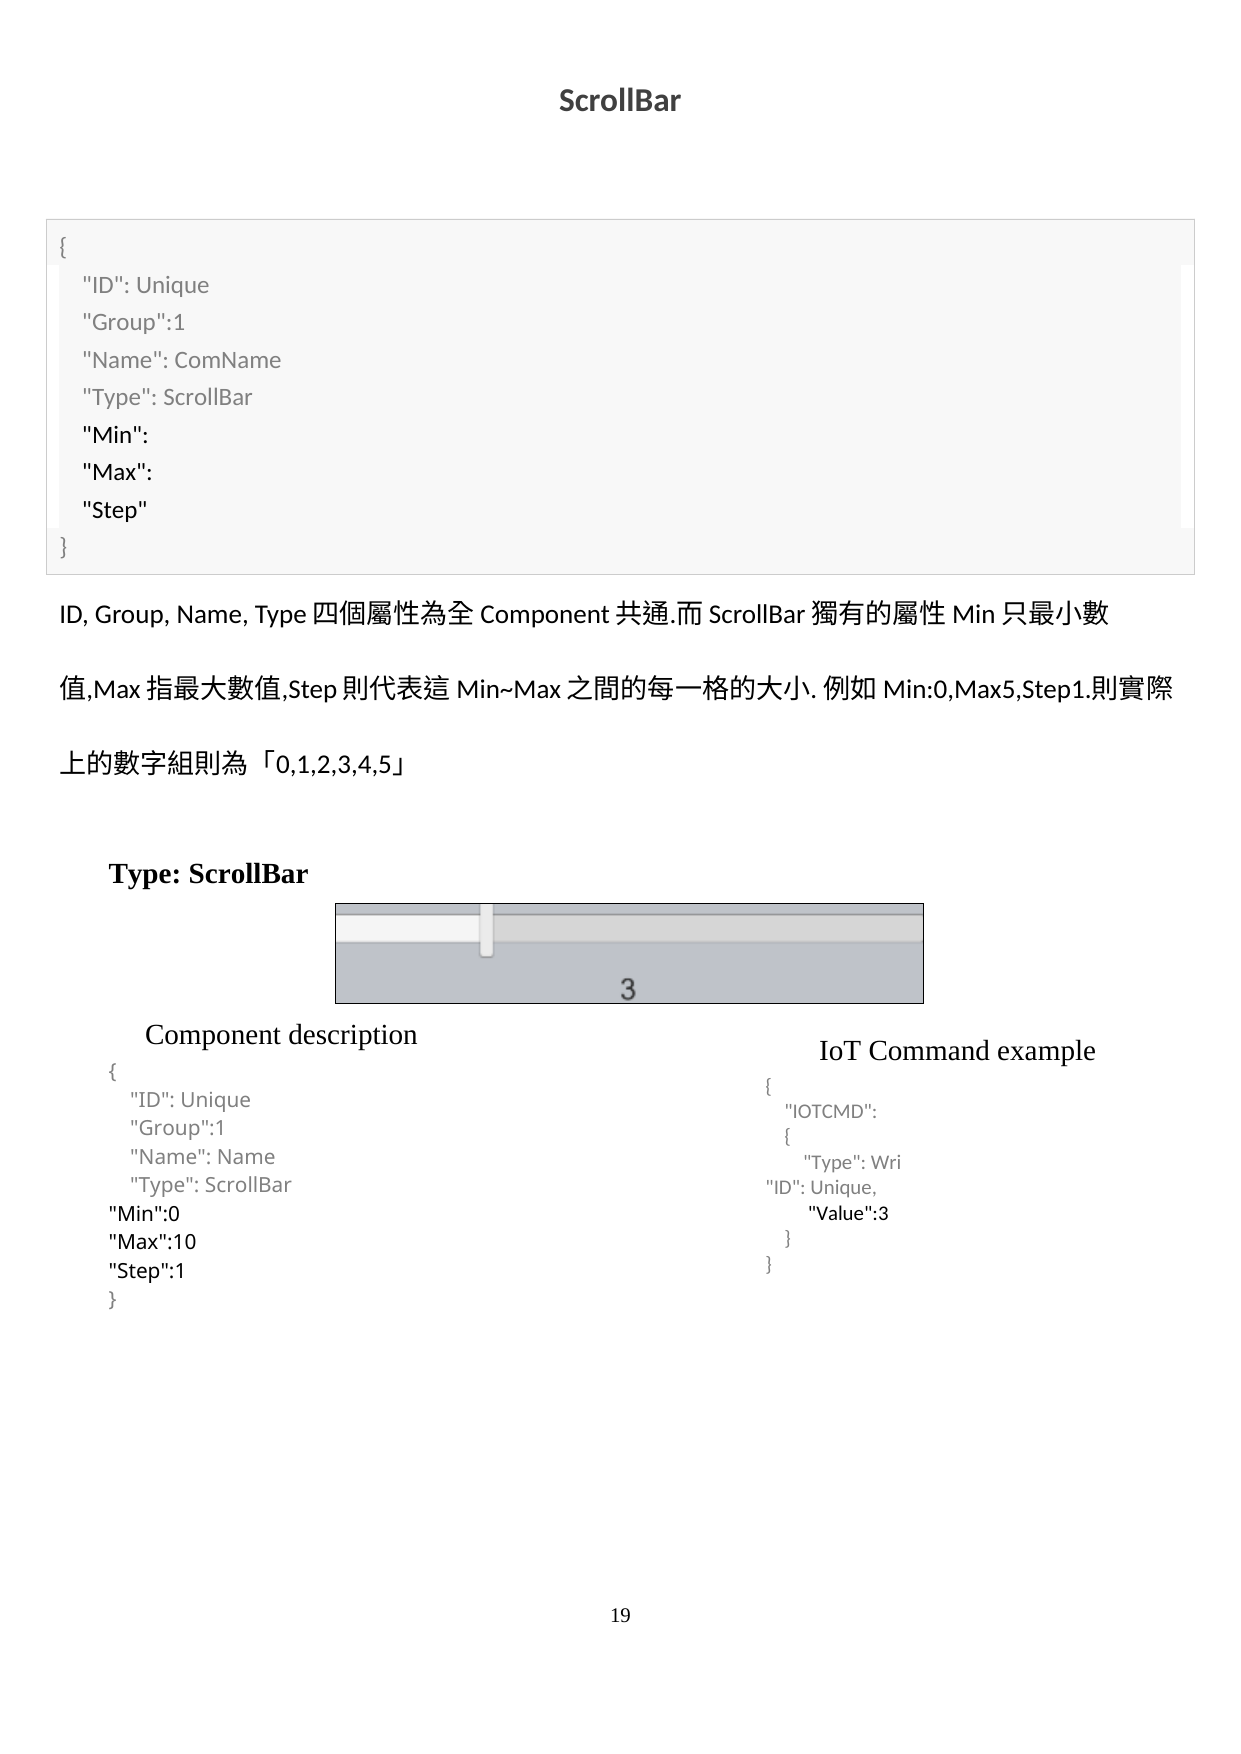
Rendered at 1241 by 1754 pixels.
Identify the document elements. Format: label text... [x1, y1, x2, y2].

text "Step" [59, 490, 1181, 518]
text "Max": [59, 453, 1181, 490]
text "Group":1 [59, 303, 1181, 340]
text { [47, 220, 1194, 265]
text "ID": Unique [59, 265, 1181, 303]
text } [47, 518, 1194, 574]
text ID, Group, Name, Type四個屬性為全Component共通.而ScrollBar獨有的屬性Min只最小數值,Max指最大數值,Step則代表這Min~Max之間的每一格的大小. 例如Min:0,Max5,Step1.則實際上的數字組則為「0,1,2,3,4,5」 [59, 575, 1181, 800]
picture [336, 904, 923, 1003]
subtitle ScrollBar [59, 62, 1181, 137]
text "Name": ComName [59, 340, 1181, 378]
text "Type": ScrollBar [59, 378, 1181, 415]
text "Min": [59, 415, 1181, 453]
